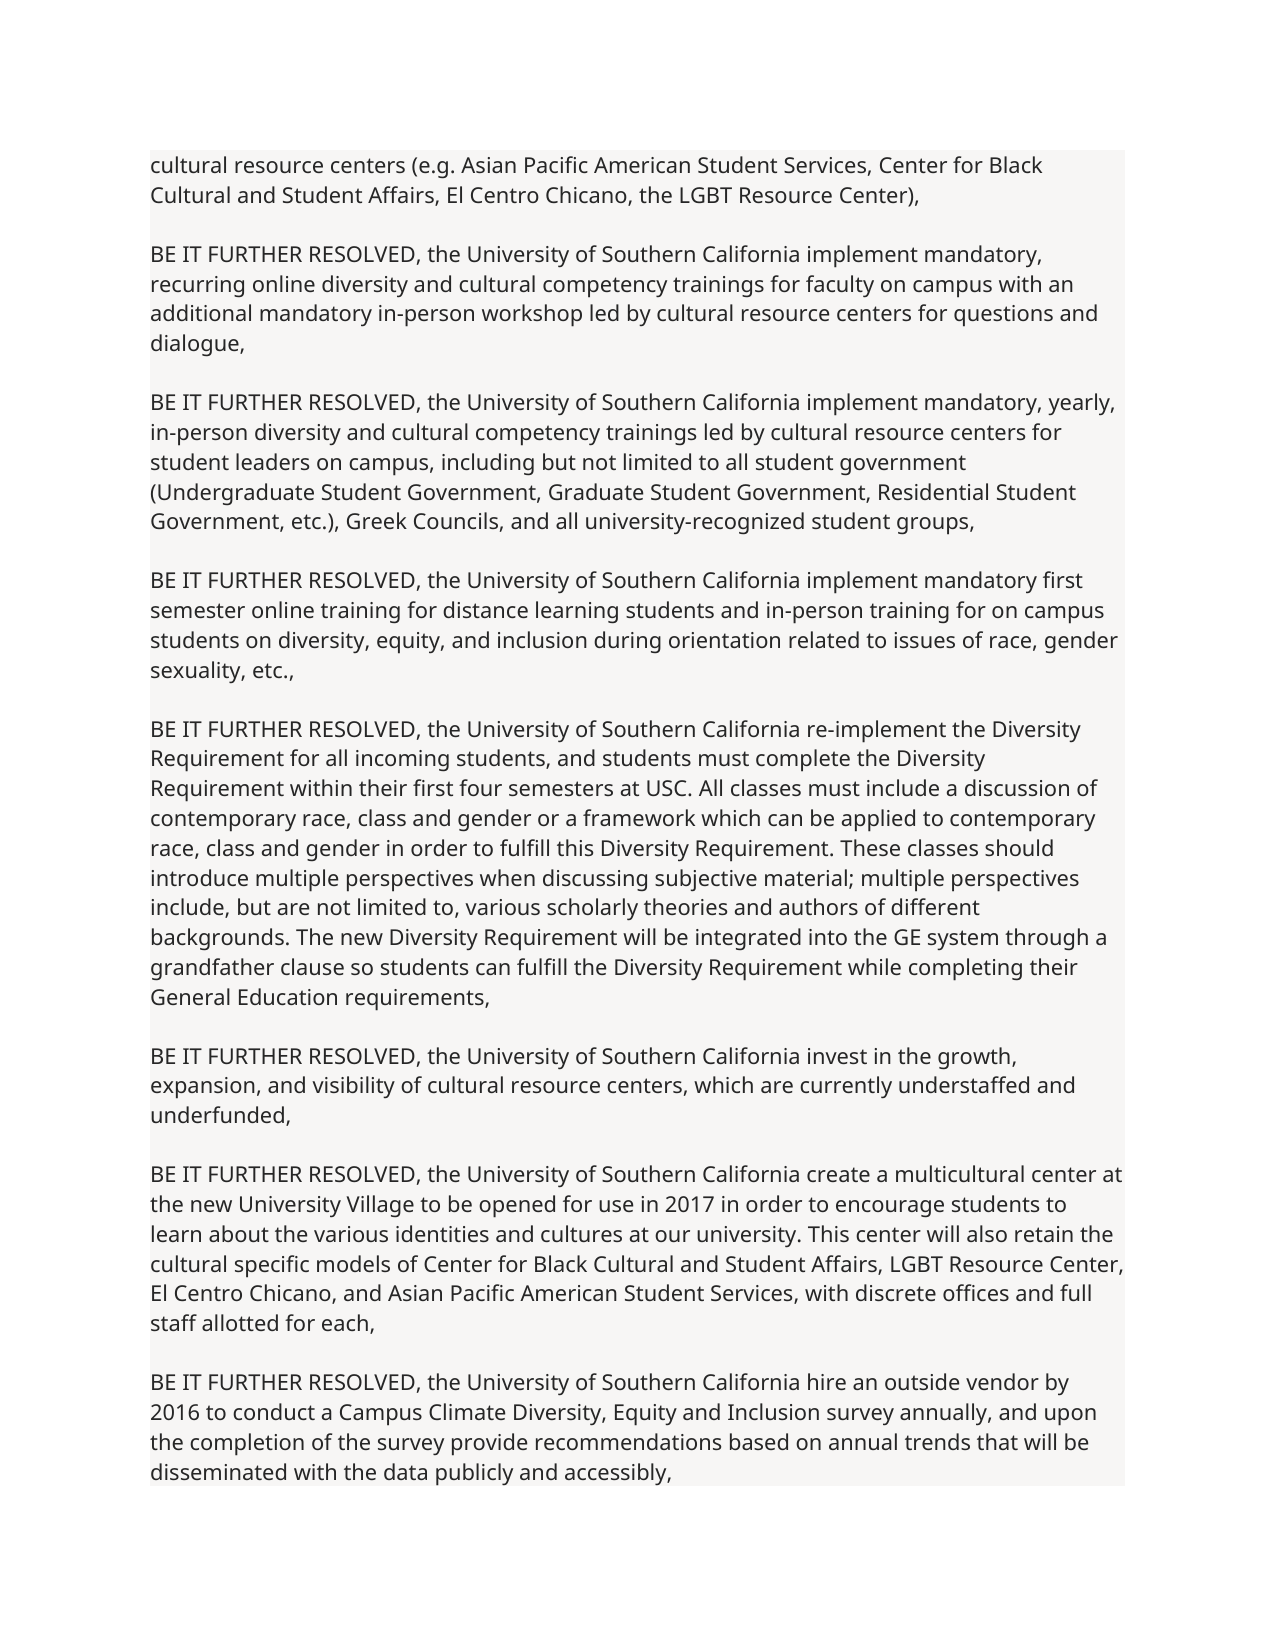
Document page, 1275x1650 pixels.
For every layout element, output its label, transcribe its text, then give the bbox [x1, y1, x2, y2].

text BE IT FURTHER RESOLVED, the University of Southern California hire an outside vendor by 2016 to conduct a Campus Climate Diversity, Equity and Inclusion survey annually, and upon the completion of the survey provide recommendations based on annual trends that will be disseminated with the data publicly and accessibly, [150, 1367, 1125, 1486]
text BE IT FURTHER RESOLVED, the University of Southern California invest in the growth, expansion, and visibility of cultural resource centers, which are currently understaffed and underfunded, [150, 1041, 1125, 1130]
text BE IT FURTHER RESOLVED, the University of Southern California implement mandatory first semester online training for distance learning students and in-person training for on campus students on diversity, equity, and inclusion during orientation related to issues of race, gender sexuality, etc., [150, 565, 1125, 684]
text BE IT FURTHER RESOLVED, the University of Southern California re-implement the Diversity Requirement for all incoming students, and students must complete the Diversity Requirement within their first four semesters at USC. All classes must include a discussion of contemporary race, class and gender or a framework which can be applied to contemporary race, class and gender in order to fulfill this Diversity Requirement. These classes should introduce multiple perspectives when discussing subjective material; multiple perspectives include, but are not limited to, various scholarly theories and authors of different backgrounds. The new Diversity Requirement will be integrated into the GE system through a grandfather clause so students can fulfill the Diversity Requirement while completing their General Education requirements, [150, 713, 1125, 1011]
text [150, 150, 1125, 209]
text BE IT FURTHER RESOLVED, the University of Southern California implement mandatory, recurring online diversity and cultural competency trainings for faculty on campus with an additional mandatory in-person workshop led by cultural resource centers for questions and dialogue, [150, 239, 1125, 358]
text BE IT FURTHER RESOLVED, the University of Southern California implement mandatory, yearly, in-person diversity and cultural competency trainings led by cultural resource centers for student leaders on campus, including but not limited to all student government (Undergraduate Student Government, Graduate Student Government, Residential Student Government, etc.), Greek Councils, and all university-recognized student groups, [150, 387, 1125, 536]
text BE IT FURTHER RESOLVED, the University of Southern California create a multicultural center at the new University Village to be opened for use in 2017 in order to encourage students to learn about the various identities and cultures at our university. This center will also retain the cultural specific models of Center for Black Cultural and Student Affairs, LGBT Resource Center, El Centro Chicano, and Asian Pacific American Student Services, with discrete offices and full staff allotted for each, [150, 1159, 1125, 1338]
